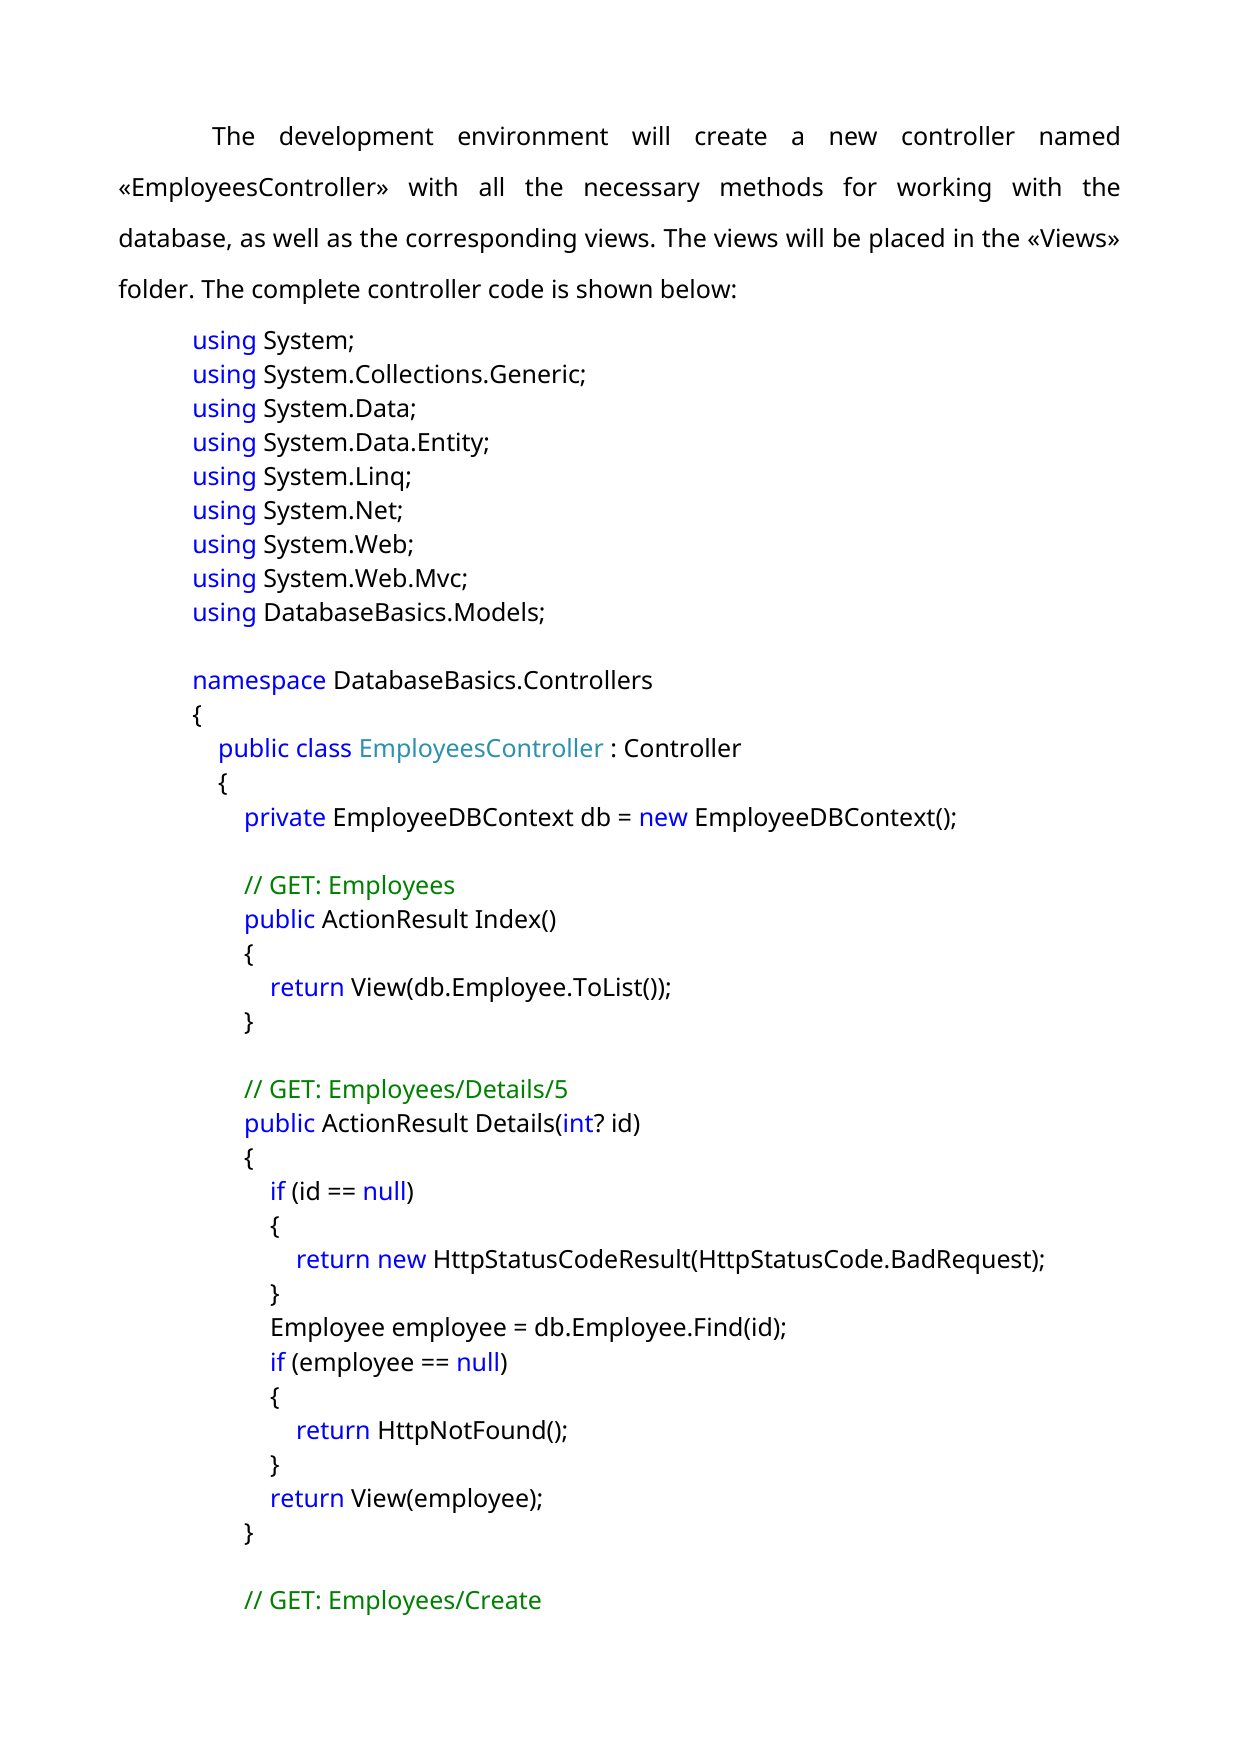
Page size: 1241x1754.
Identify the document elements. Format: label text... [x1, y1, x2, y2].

text return HttpNotFound(); [118, 1412, 1122, 1446]
text { [118, 1378, 1122, 1412]
text Employee employee = db.Employee.Find(id); [118, 1310, 1122, 1344]
text } [118, 1514, 1122, 1548]
text public ActionResult Details(int? id) [118, 1106, 1122, 1140]
text { [118, 1208, 1122, 1242]
text // GET: Employees/Details/5 [118, 1072, 1122, 1106]
text { [118, 765, 1122, 799]
text { [118, 1140, 1122, 1174]
text } [118, 1276, 1122, 1310]
text if (id == null) [118, 1174, 1122, 1208]
text using DatabaseBasics.Models; [118, 595, 1122, 629]
text // GET: Employees/Create [118, 1583, 1122, 1617]
text } [118, 1003, 1122, 1038]
text { [118, 935, 1122, 969]
text } [118, 1446, 1122, 1480]
text namespace DatabaseBasics.Controllers [118, 663, 1122, 697]
text // GET: Employees [118, 867, 1122, 901]
text using System.Linq; [118, 458, 1122, 493]
text using System.Web.Mvc; [118, 561, 1122, 595]
text using System; [118, 322, 1122, 356]
text using System.Collections.Generic; [118, 356, 1122, 390]
text using System.Net; [118, 493, 1122, 527]
text { [118, 697, 1122, 731]
text if (employee == null) [118, 1344, 1122, 1378]
text using System.Data.Entity; [118, 424, 1122, 458]
text public ActionResult Index() [118, 901, 1122, 935]
text The development environment will create a new controller named «EmployeesController» with all the necessary methods for working with the database, as well as the corresponding views. The views will be placed in the «Views» folder. The complete controller code is shown below: [118, 118, 1122, 305]
text using System.Data; [118, 390, 1122, 424]
text return View(employee); [118, 1480, 1122, 1514]
text public class EmployeesController : Controller [118, 731, 1122, 765]
text using System.Web; [118, 527, 1122, 561]
text return View(db.Employee.ToList()); [118, 969, 1122, 1003]
text private EmployeeDBContext db = new EmployeeDBContext(); [118, 799, 1122, 833]
text return new HttpStatusCodeResult(HttpStatusCode.BadRequest); [118, 1242, 1122, 1276]
